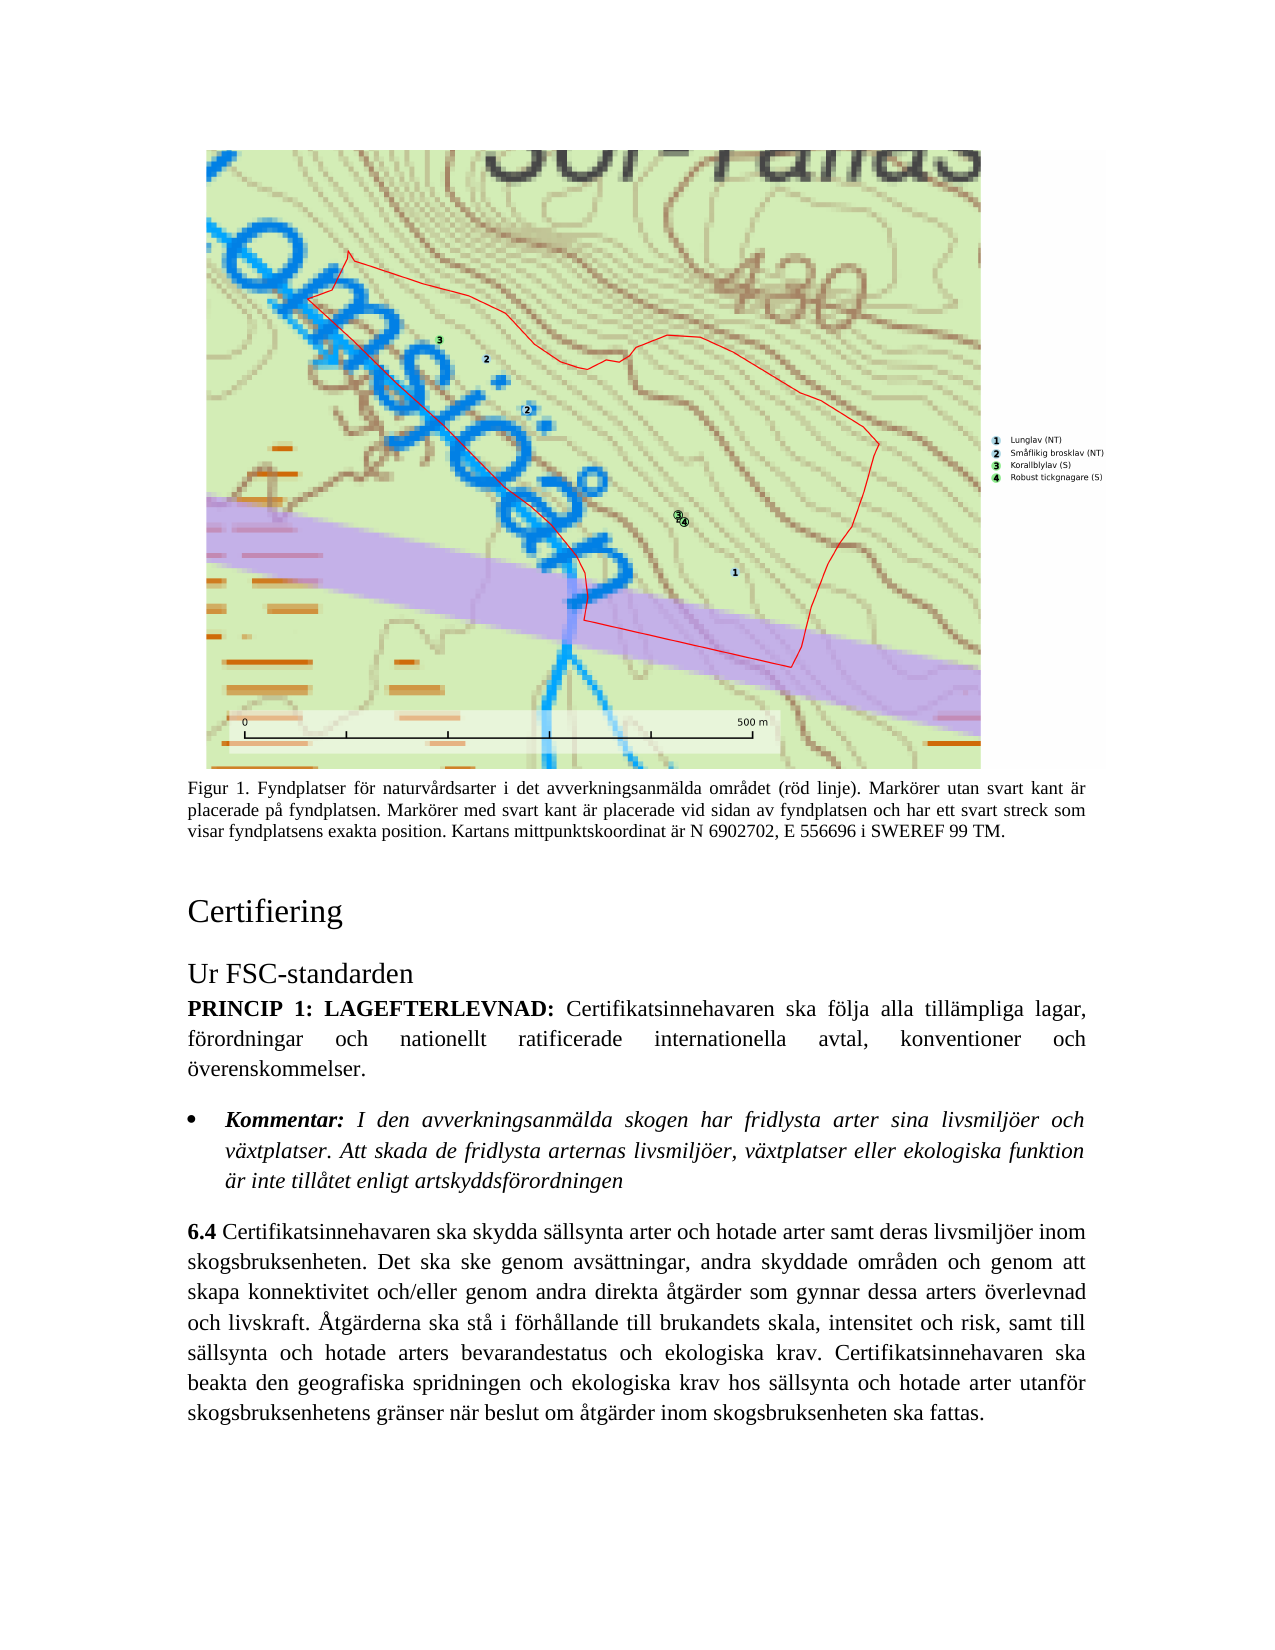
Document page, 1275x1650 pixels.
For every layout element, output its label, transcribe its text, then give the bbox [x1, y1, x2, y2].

list Kommentar: I den avverkningsanmälda skogen har fridlysta arter sina livsmiljöer och växtplatser. Att skada de fridlysta arternas livsmiljöer, växtplatser eller ekologiska funktion är inte tillåtet enligt artskyddsförordningen [187, 1107, 1087, 1193]
subtitle Ur FSC-standarden [187, 957, 1087, 990]
text 6.4 Certifikatsinnehavaren ska skydda sällsynta arter och hotade arter samt deras livsmiljöer inom skogsbruksenheten. Det ska ske genom avsättningar, andra skyddade områden och genom att skapa konnektivitet och/eller genom andra direkta åtgärder som gynnar dessa arters överlevnad och livskraft. Åtgärderna ska stå i förhållande till brukandets skala, intensitet och risk, samt till sällsynta och hotade arters bevarandestatus och ekologiska krav. Certifikatsinnehavaren ska beakta den geografiska spridningen och ekologiska krav hos sällsynta och hotade arter utanför skogsbruksenhetens gränser när beslut om åtgärder inom skogsbruksenheten ska fattas. [187, 1218, 1087, 1426]
text PRINCIP 1: LAGEFTERLEVNAD: Certifikatsinnehavaren ska följa alla tillämpliga lagar, förordningar och nationellt ratificerade internationella avtal, konventioner och överenskommelser. [187, 995, 1087, 1082]
subtitle Certifiering [187, 892, 1087, 930]
text Figur 1. Fyndplatser för naturvårdsarter i det avverkningsanmälda området (röd linje). Markörer utan svart kant är placerade på fyndplatsen. Markörer med svart kant är placerade vid sidan av fyndplatsen och har ett svart streck som visar fyndplatsens exakta position. Kartans mittpunktskoordinat är N 6902702, E 556696 i SWEREF 99 TM. [187, 777, 1087, 842]
picture [206, 150, 1107, 769]
